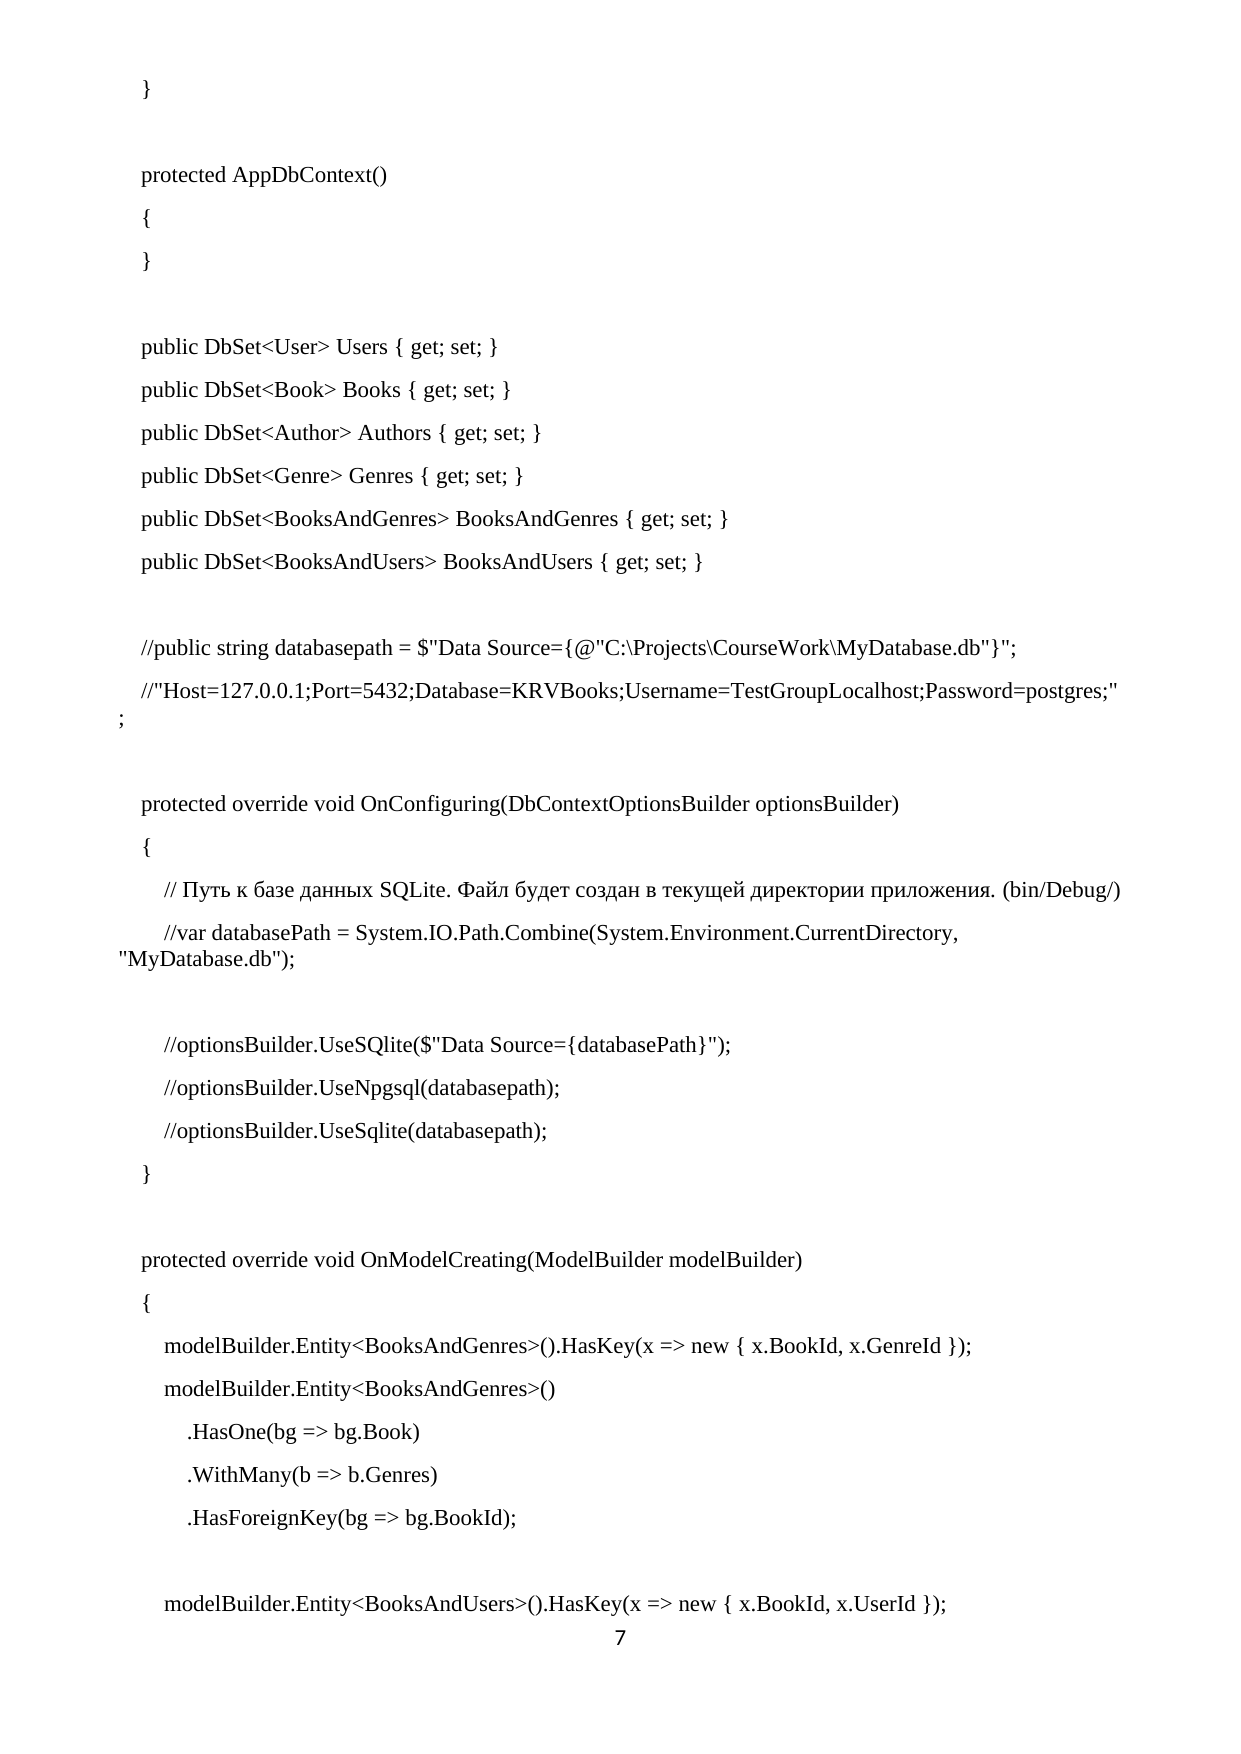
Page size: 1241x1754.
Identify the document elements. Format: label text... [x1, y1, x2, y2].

text public DbSet<Book> Books { get; set; } [118, 376, 1122, 402]
text protected override void OnModelCreating(ModelBuilder modelBuilder) [118, 1246, 1122, 1273]
text //optionsBuilder.UseSqlite(databasepath); [118, 1117, 1122, 1143]
text public DbSet<User> Users { get; set; } [118, 333, 1122, 359]
text } [118, 247, 1122, 273]
text //"Host=127.0.0.1;Port=5432;Database=KRVBooks;Username=TestGroupLocalhost;Password=postgres;"; [118, 677, 1122, 730]
text protected AppDbContext() [118, 161, 1122, 187]
text .HasOne(bg => bg.Book) [118, 1418, 1122, 1445]
text public DbSet<BooksAndGenres> BooksAndGenres { get; set; } [118, 505, 1122, 532]
text public DbSet<Genre> Genres { get; set; } [118, 462, 1122, 488]
text public DbSet<BooksAndUsers> BooksAndUsers { get; set; } [118, 548, 1122, 574]
text .HasForeignKey(bg => bg.BookId); [118, 1504, 1122, 1531]
text //optionsBuilder.UseNpgsql(databasepath); [118, 1074, 1122, 1101]
text modelBuilder.Entity<BooksAndUsers>().HasKey(x => new { x.BookId, x.UserId }); [118, 1590, 1122, 1617]
text public DbSet<Author> Authors { get; set; } [118, 419, 1122, 446]
text } [118, 75, 1122, 101]
text { [118, 1289, 1122, 1316]
text { [118, 833, 1122, 859]
text } [118, 1160, 1122, 1187]
text { [118, 204, 1122, 230]
text //public string databasepath = $"Data Source={@"C:\Projects\CourseWork\MyDatabase.db"}"; [118, 634, 1122, 661]
text //var databasePath = System.IO.Path.Combine(System.Environment.CurrentDirectory, "MyDatabase.db"); [118, 919, 1122, 971]
text // Путь к базе данных SQLite. Файл будет создан в текущей директории приложения. (bin/Debug/) [118, 876, 1122, 902]
text modelBuilder.Entity<BooksAndGenres>() [118, 1375, 1122, 1402]
text protected override void OnConfiguring(DbContextOptionsBuilder optionsBuilder) [118, 790, 1122, 816]
text modelBuilder.Entity<BooksAndGenres>().HasKey(x => new { x.BookId, x.GenreId }); [118, 1332, 1122, 1359]
text //optionsBuilder.UseSQlite($"Data Source={databasePath}"); [118, 1031, 1122, 1057]
text .WithMany(b => b.Genres) [118, 1461, 1122, 1488]
